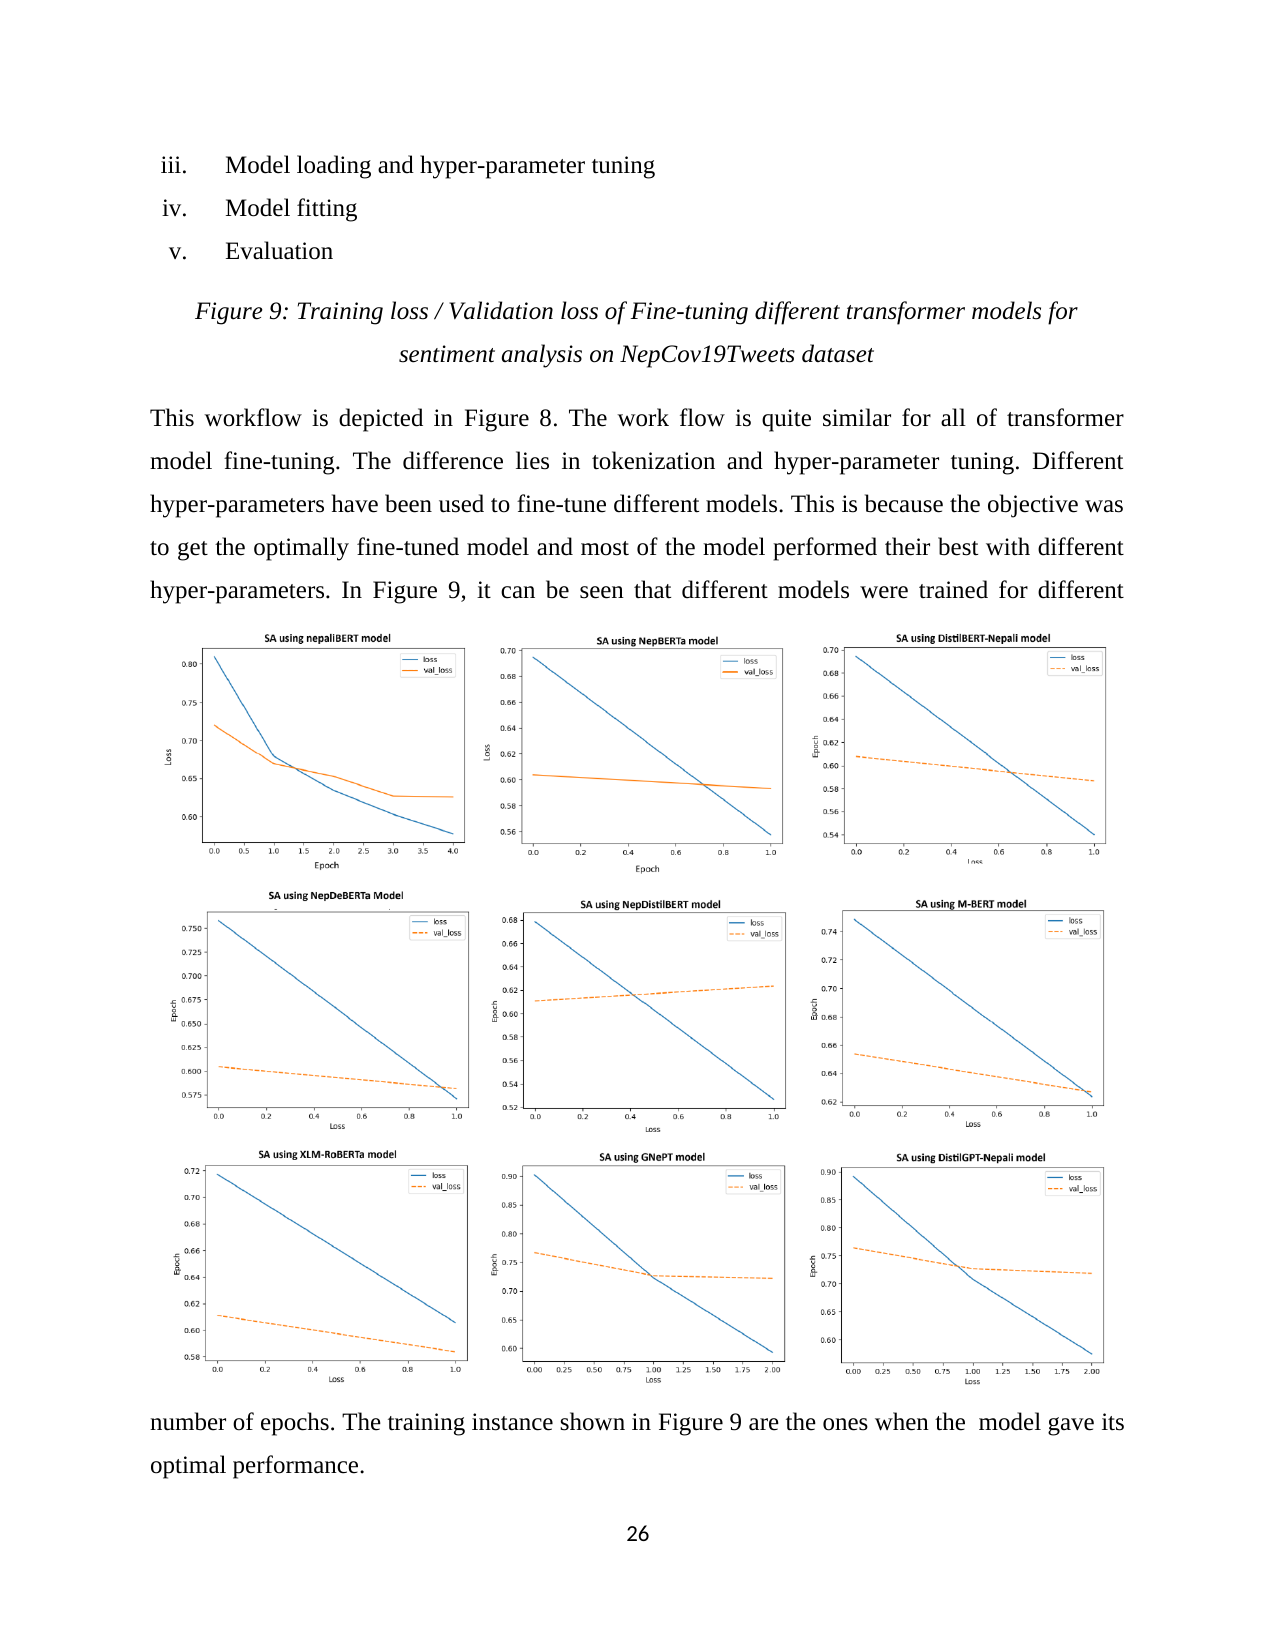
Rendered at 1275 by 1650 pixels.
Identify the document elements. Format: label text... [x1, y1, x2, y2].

list Model fitting [187, 193, 1125, 222]
list Model loading and hyper-parameter tuning [187, 150, 1125, 179]
picture [150, 609, 1125, 1408]
text Figure 9: Training loss / Validation loss of Fine-tuning different transformer models for sentiment analysis on NepCov19Tweets dataset [150, 296, 1125, 368]
list Evaluation [187, 236, 1125, 265]
